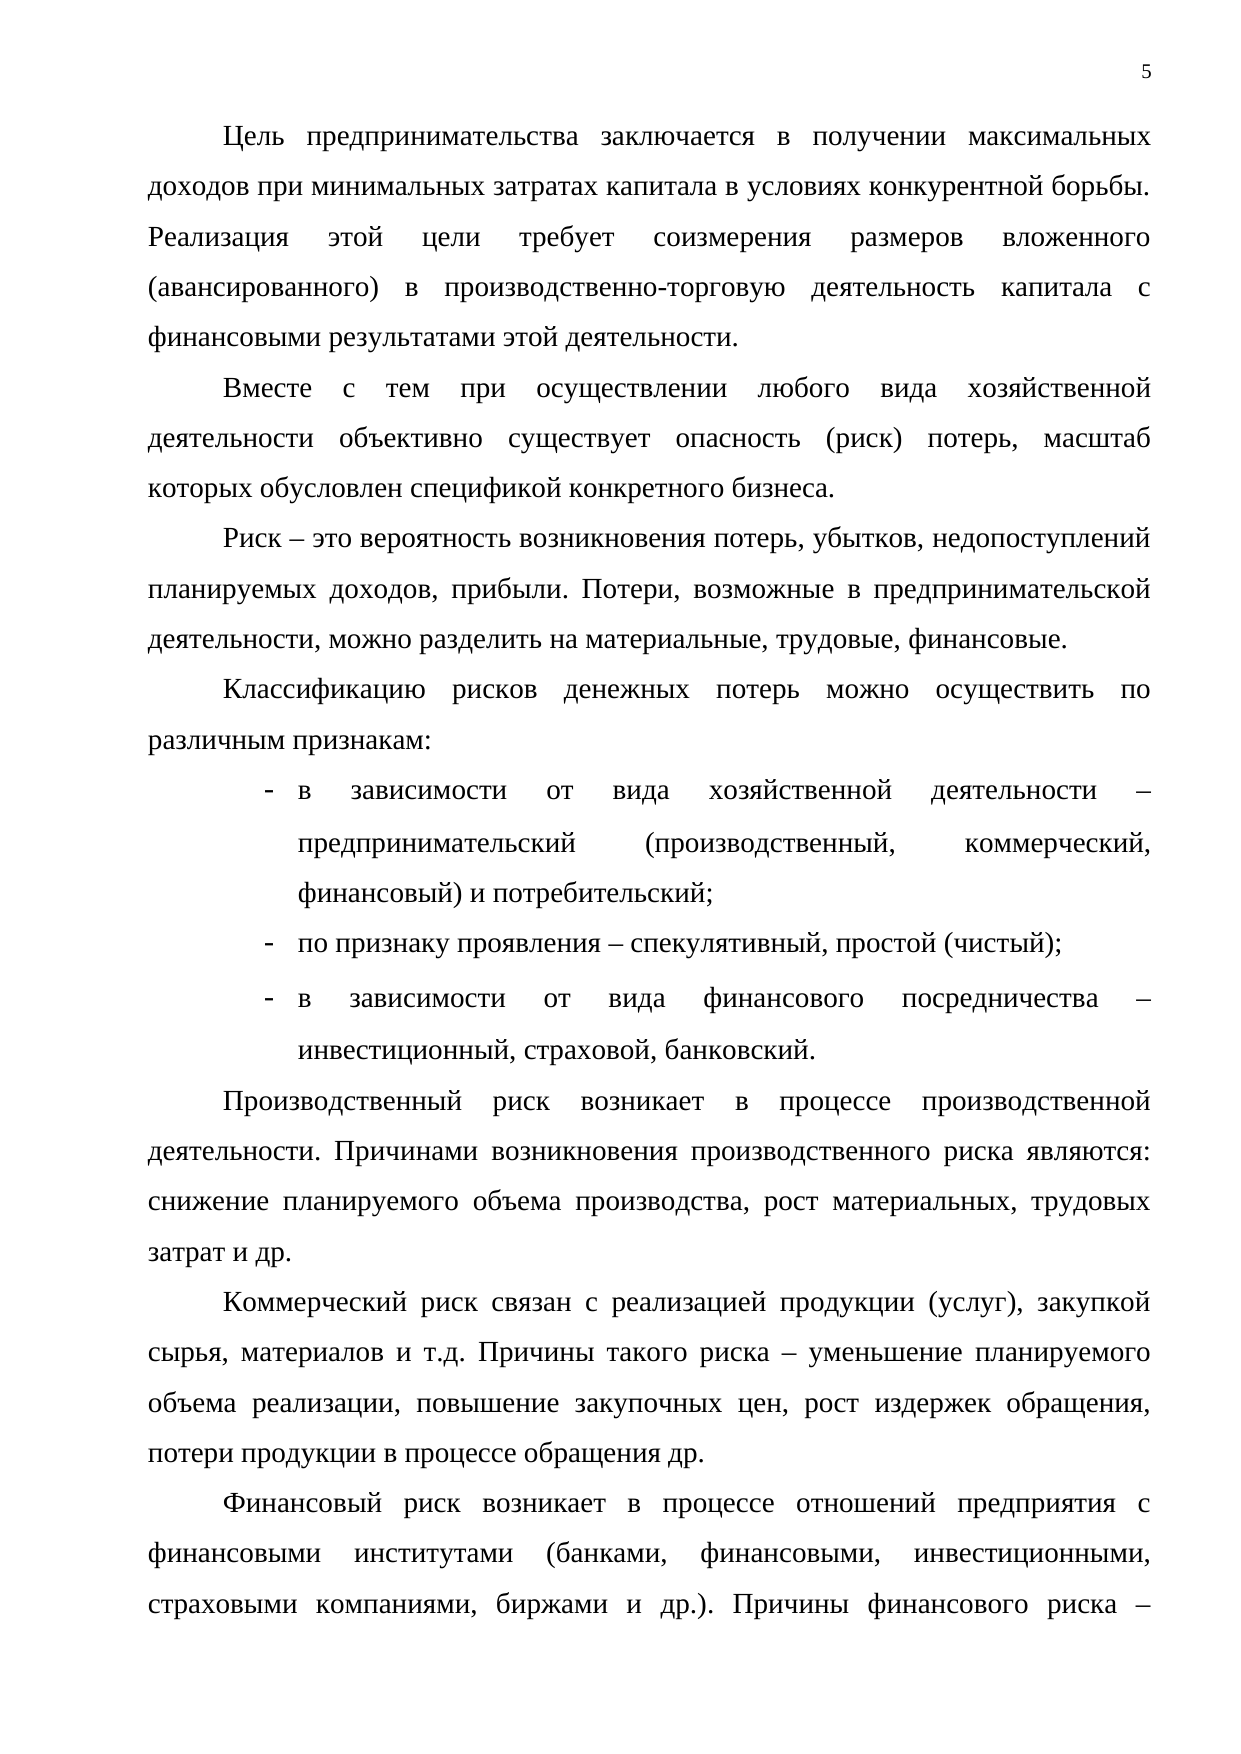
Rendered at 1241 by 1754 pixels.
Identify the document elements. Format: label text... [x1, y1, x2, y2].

text Производственный риск возникает в процессе производственной деятельности. Причинами возникновения производственного риска являются: снижение планируемого объема производства, рост материальных, трудовых затрат и др. [148, 1083, 1152, 1267]
text Цель предпринимательства заключается в получении максимальных доходов при минимальных затратах капитала в условиях конкурентной борьбы. Реализация этой цели требует соизмерения размеров вложенного (авансированного) в производственно-торговую деятельность капитала с финансовыми результатами этой деятельности. [148, 118, 1152, 353]
list в зависимости от вида финансового посредничества – инвестиционный, страховой, банковский. [260, 980, 1152, 1066]
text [148, 1485, 1152, 1619]
text Вместе с тем при осуществлении любого вида хозяйственной деятельности объективно существует опасность (риск) потерь, масштаб которых обусловлен спецификой конкретного бизнеса. [148, 370, 1152, 504]
text Классификацию рисков денежных потерь можно осуществить по различным признакам: [148, 672, 1152, 755]
text Риск – это вероятность возникновения потерь, убытков, недопоступлений планируемых доходов, прибыли. Потери, возможные в предпринимательской деятельности, можно разделить на материальные, трудовые, финансовые. [148, 521, 1152, 655]
list по признаку проявления – спекулятивный, простой (чистый); [260, 926, 1152, 962]
list в зависимости от вида хозяйственной деятельности – предпринимательский (производственный, коммерческий, финансовый) и потребительский; [260, 772, 1152, 909]
text Коммерческий риск связан с реализацией продукции (услуг), закупкой сырья, материалов и т.д. Причины такого риска – уменьшение планируемого объема реализации, повышение закупочных цен, рост издержек обращения, потери продукции в процессе обращения др. [148, 1284, 1152, 1468]
